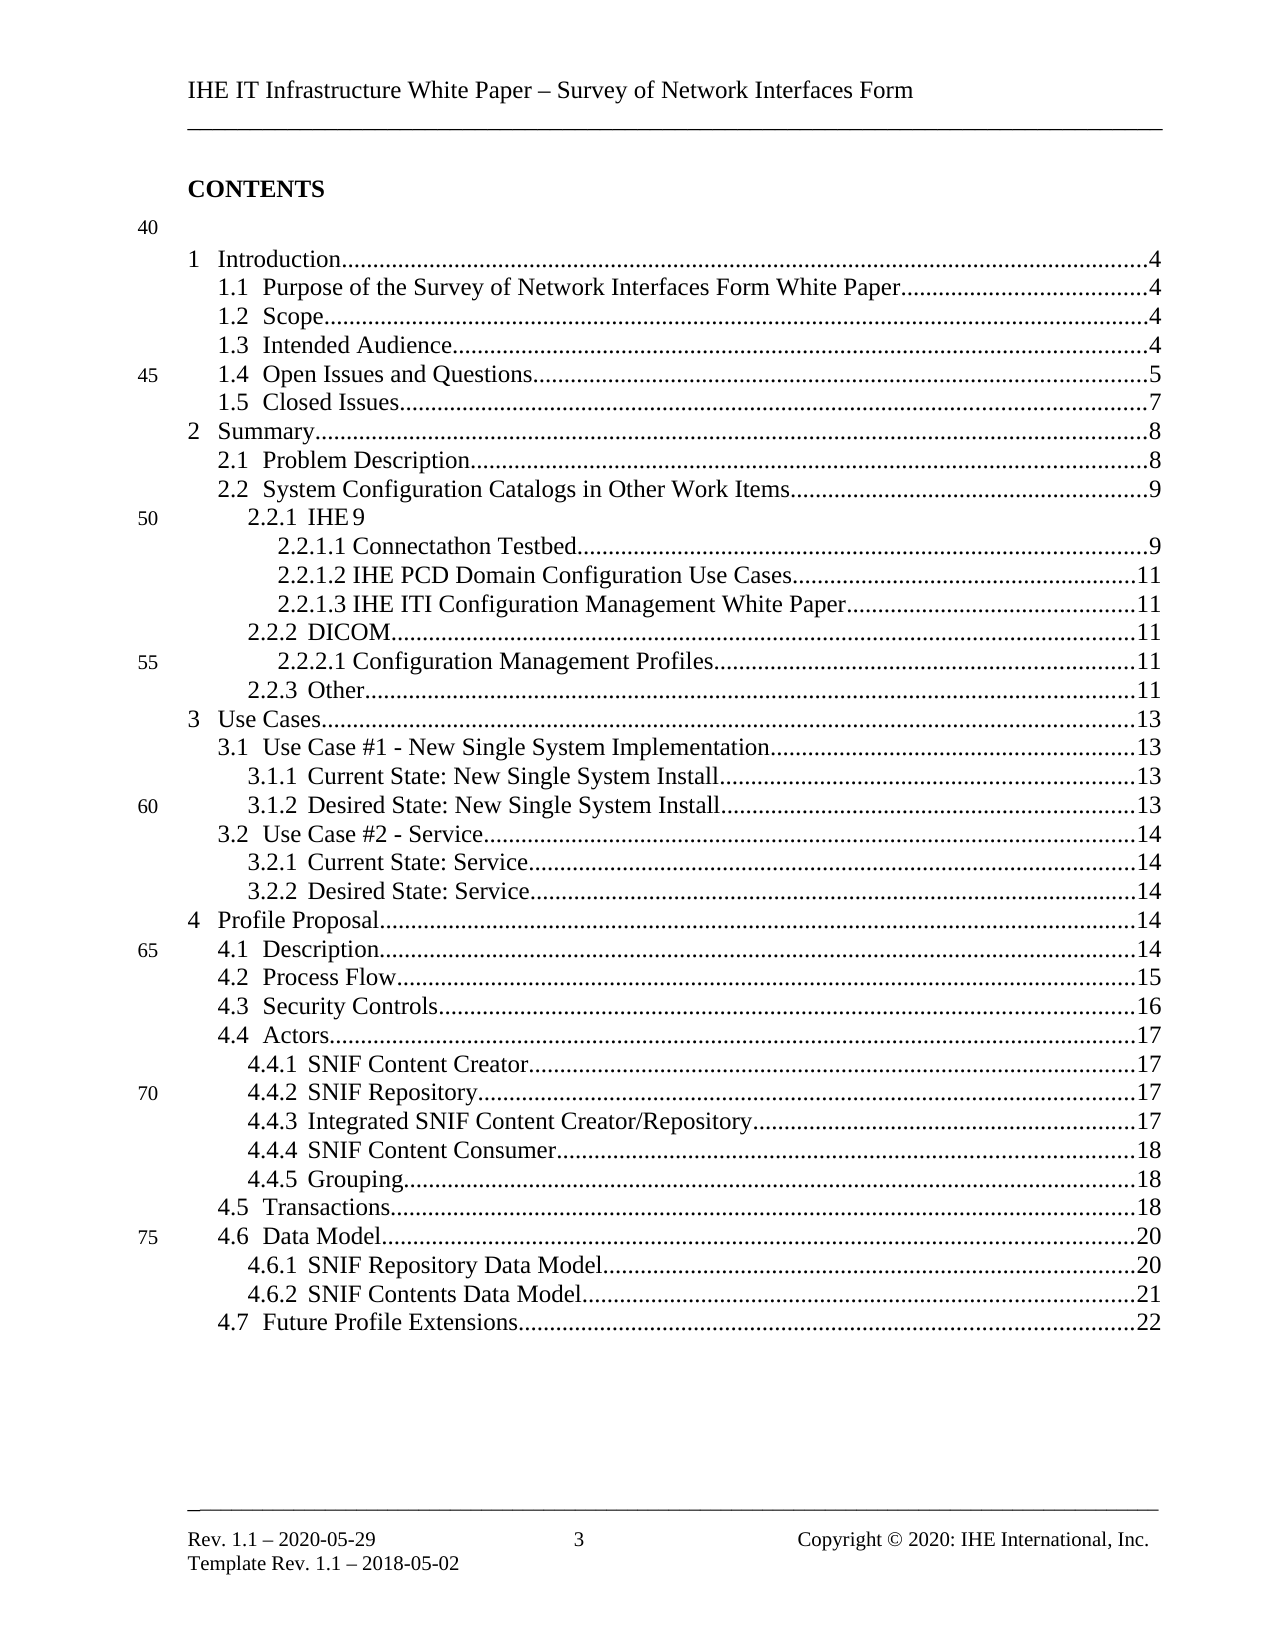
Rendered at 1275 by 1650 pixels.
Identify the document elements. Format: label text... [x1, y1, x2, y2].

text 4 Profile Proposal 14 [187, 905, 1162, 934]
text 2.2 System Configuration Catalogs in Other Work Items 9 [217, 474, 1162, 502]
text 4.6.1 SNIF Repository Data Model 20 [247, 1250, 1162, 1279]
text 2.1 Problem Description 8 [217, 445, 1162, 474]
text 3.1.2 Desired State: New Single System Install 13 [247, 790, 1162, 819]
text 1.1 Purpose of the Survey of Network Interfaces Form White Paper 4 [217, 272, 1162, 301]
text 2 Summary 8 [187, 416, 1162, 445]
text 3.1 Use Case #1 - New Single System Implementation 13 [217, 732, 1162, 761]
text 1.5 Closed Issues 7 [217, 387, 1162, 416]
text 1.2 Scope 4 [217, 301, 1162, 330]
text 4.2 Process Flow 15 [217, 962, 1162, 991]
text 4.1 Description 14 [217, 934, 1162, 962]
text 4.6 Data Model 20 [217, 1221, 1162, 1250]
text 4.3 Security Controls 16 [217, 991, 1162, 1020]
text 2.2.1.1 Connectathon Testbed 9 [277, 531, 1162, 560]
text 4.6.2 SNIF Contents Data Model 21 [247, 1279, 1162, 1307]
text 4.4.1 SNIF Content Creator 17 [247, 1049, 1162, 1077]
text 4.4 Actors 17 [217, 1020, 1162, 1049]
text 4.4.5 Grouping 18 [247, 1164, 1162, 1192]
text 2.2.1 IHE 9 [247, 502, 1162, 531]
text 3.1.1 Current State: New Single System Install 13 [247, 761, 1162, 790]
text 3.2 Use Case #2 - Service 14 [217, 819, 1162, 847]
text 4.5 Transactions 18 [217, 1192, 1162, 1221]
text 1 Introduction 4 [187, 244, 1162, 272]
text 4.4.2 SNIF Repository 17 [247, 1077, 1162, 1106]
text 2.2.1.2 IHE PCD Domain Configuration Use Cases 11 [277, 560, 1162, 589]
text 2.2.3 Other 11 [247, 675, 1162, 704]
text 2.2.2.1 Configuration Management Profiles 11 [277, 646, 1162, 675]
text 2.2.1.3 IHE ITI Configuration Management White Paper 11 [277, 589, 1162, 617]
text 1.3 Intended Audience 4 [217, 330, 1162, 359]
text 1.4 Open Issues and Questions 5 [217, 359, 1162, 387]
text 4.4.4 SNIF Content Consumer 18 [247, 1135, 1162, 1164]
text 3 Use Cases 13 [187, 704, 1162, 732]
text 3.2.2 Desired State: Service 14 [247, 876, 1162, 905]
text 4.4.3 Integrated SNIF Content Creator/Repository 17 [247, 1106, 1162, 1135]
text 3.2.1 Current State: Service 14 [247, 847, 1162, 876]
text 2.2.2 DICOM 11 [247, 617, 1162, 646]
text 4.7 Future Profile Extensions 22 [217, 1307, 1162, 1336]
text CONTENTS [187, 174, 1162, 202]
